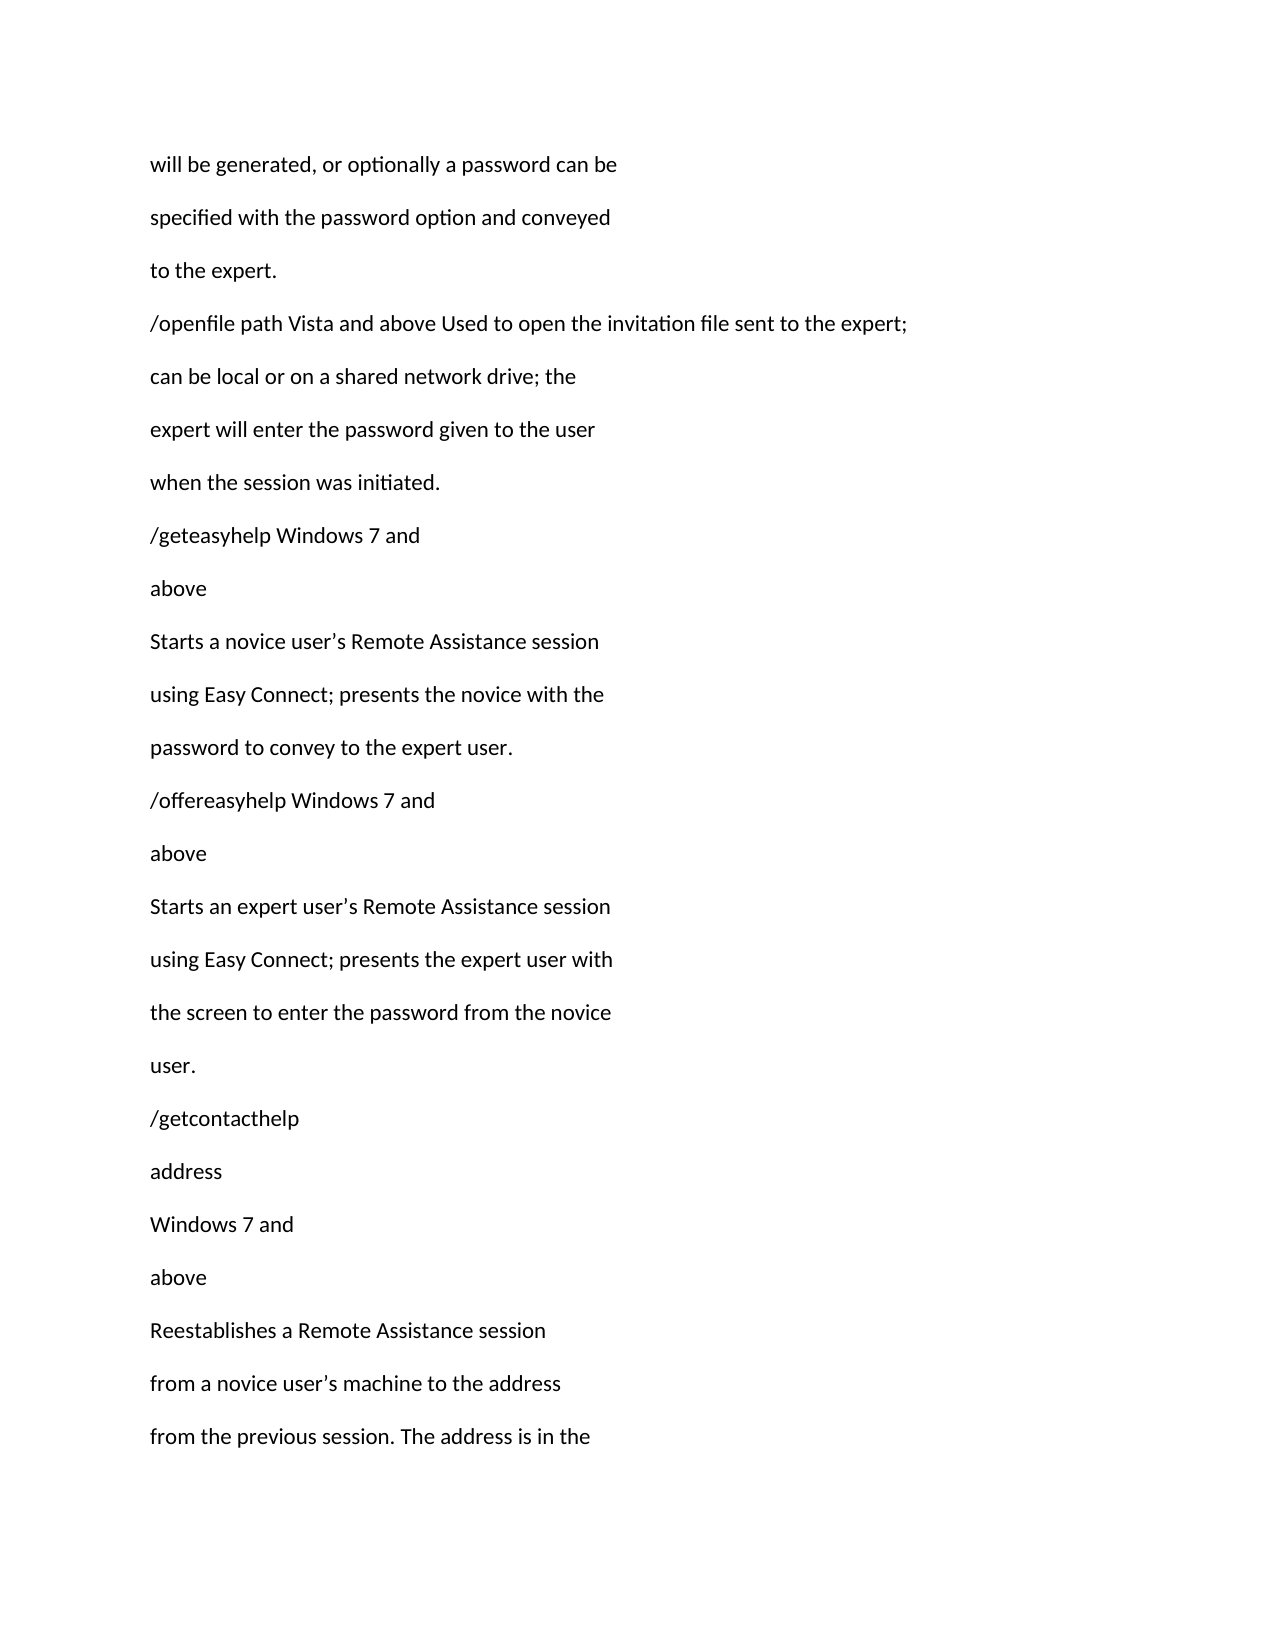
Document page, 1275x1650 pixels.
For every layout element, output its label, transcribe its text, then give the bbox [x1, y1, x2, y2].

text user. [150, 1051, 1125, 1079]
text specified with the password option and conveyed [150, 203, 1125, 231]
text Reestablishes a Remote Assistance session [150, 1316, 1125, 1344]
text above [150, 574, 1125, 602]
text using Easy Connect; presents the expert user with [150, 945, 1125, 973]
text Starts an expert user’s Remote Assistance session [150, 892, 1125, 920]
text can be local or on a shared network drive; the [150, 362, 1125, 390]
text above [150, 839, 1125, 867]
text will be generated, or optionally a password can be [150, 150, 1125, 178]
text expert will enter the password given to the user [150, 415, 1125, 443]
text from a novice user’s machine to the address [150, 1369, 1125, 1397]
text /openfile path Vista and above Used to open the invitation file sent to the expert; [150, 309, 1125, 337]
text /getcontacthelp [150, 1104, 1125, 1132]
text from the previous session. The address is in the [150, 1422, 1125, 1451]
text Windows 7 and [150, 1210, 1125, 1238]
text address [150, 1157, 1125, 1185]
text using Easy Connect; presents the novice with the [150, 680, 1125, 708]
text /offereasyhelp Windows 7 and [150, 786, 1125, 814]
text /geteasyhelp Windows 7 and [150, 521, 1125, 549]
text above [150, 1263, 1125, 1291]
text password to convey to the expert user. [150, 733, 1125, 761]
text the screen to enter the password from the novice [150, 998, 1125, 1026]
text when the session was initiated. [150, 468, 1125, 496]
text to the expert. [150, 256, 1125, 284]
text Starts a novice user’s Remote Assistance session [150, 627, 1125, 655]
